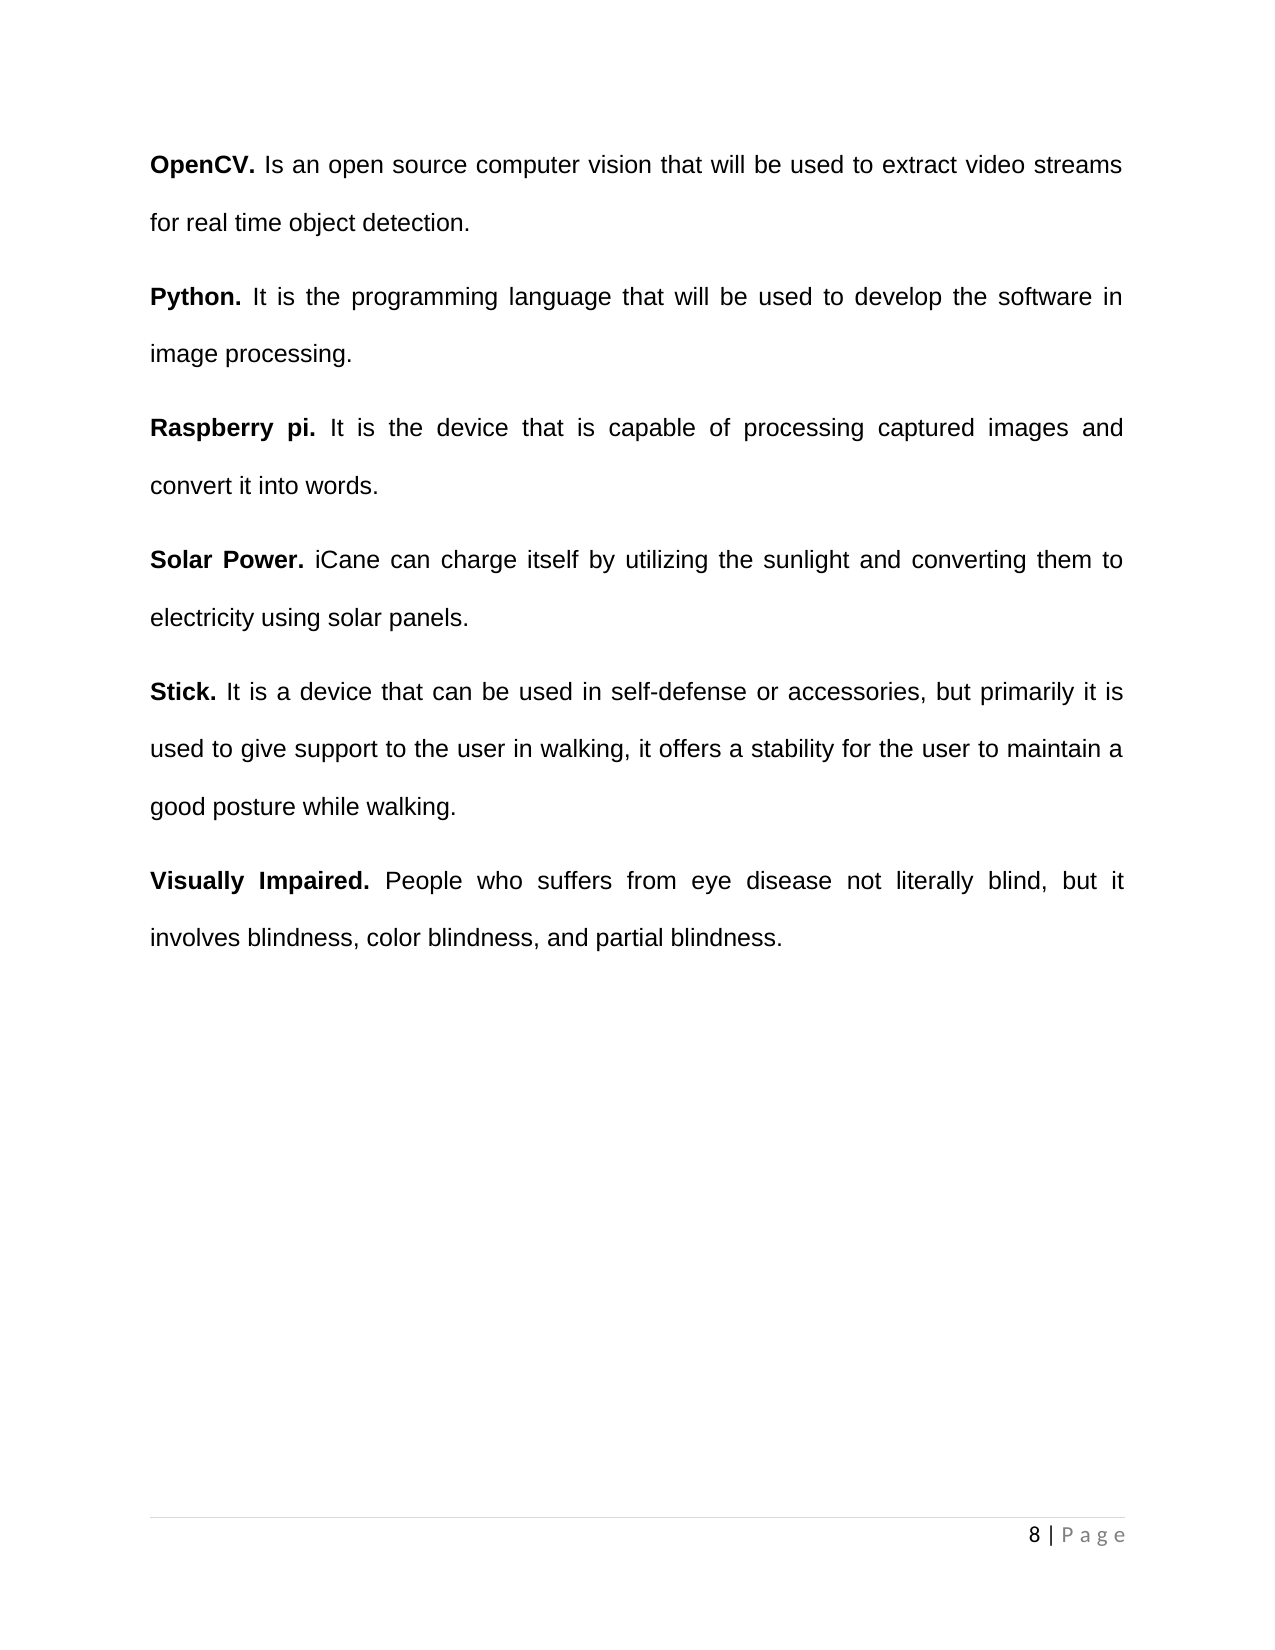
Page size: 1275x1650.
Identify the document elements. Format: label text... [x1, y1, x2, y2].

text Python. It is the programming language that will be used to develop the software in image processing. [150, 282, 1125, 368]
text OpenCV. Is an open source computer vision that will be used to extract video streams for real time object detection. [150, 150, 1125, 236]
text Visually Impaired. People who suffers from eye disease not literally blind, but it involves blindness, color blindness, and partial blindness. [150, 866, 1125, 952]
text Raspberry pi. It is the device that is capable of processing captured images and convert it into words. [150, 413, 1125, 499]
text Solar Power. iCane can charge itself by utilizing the sunlight and converting them to electricity using solar panels. [150, 545, 1125, 631]
text Stick. It is a device that can be used in self-defense or accessories, but primarily it is used to give support to the user in walking, it offers a stability for the user to maintain a good posture while walking. [150, 677, 1125, 820]
